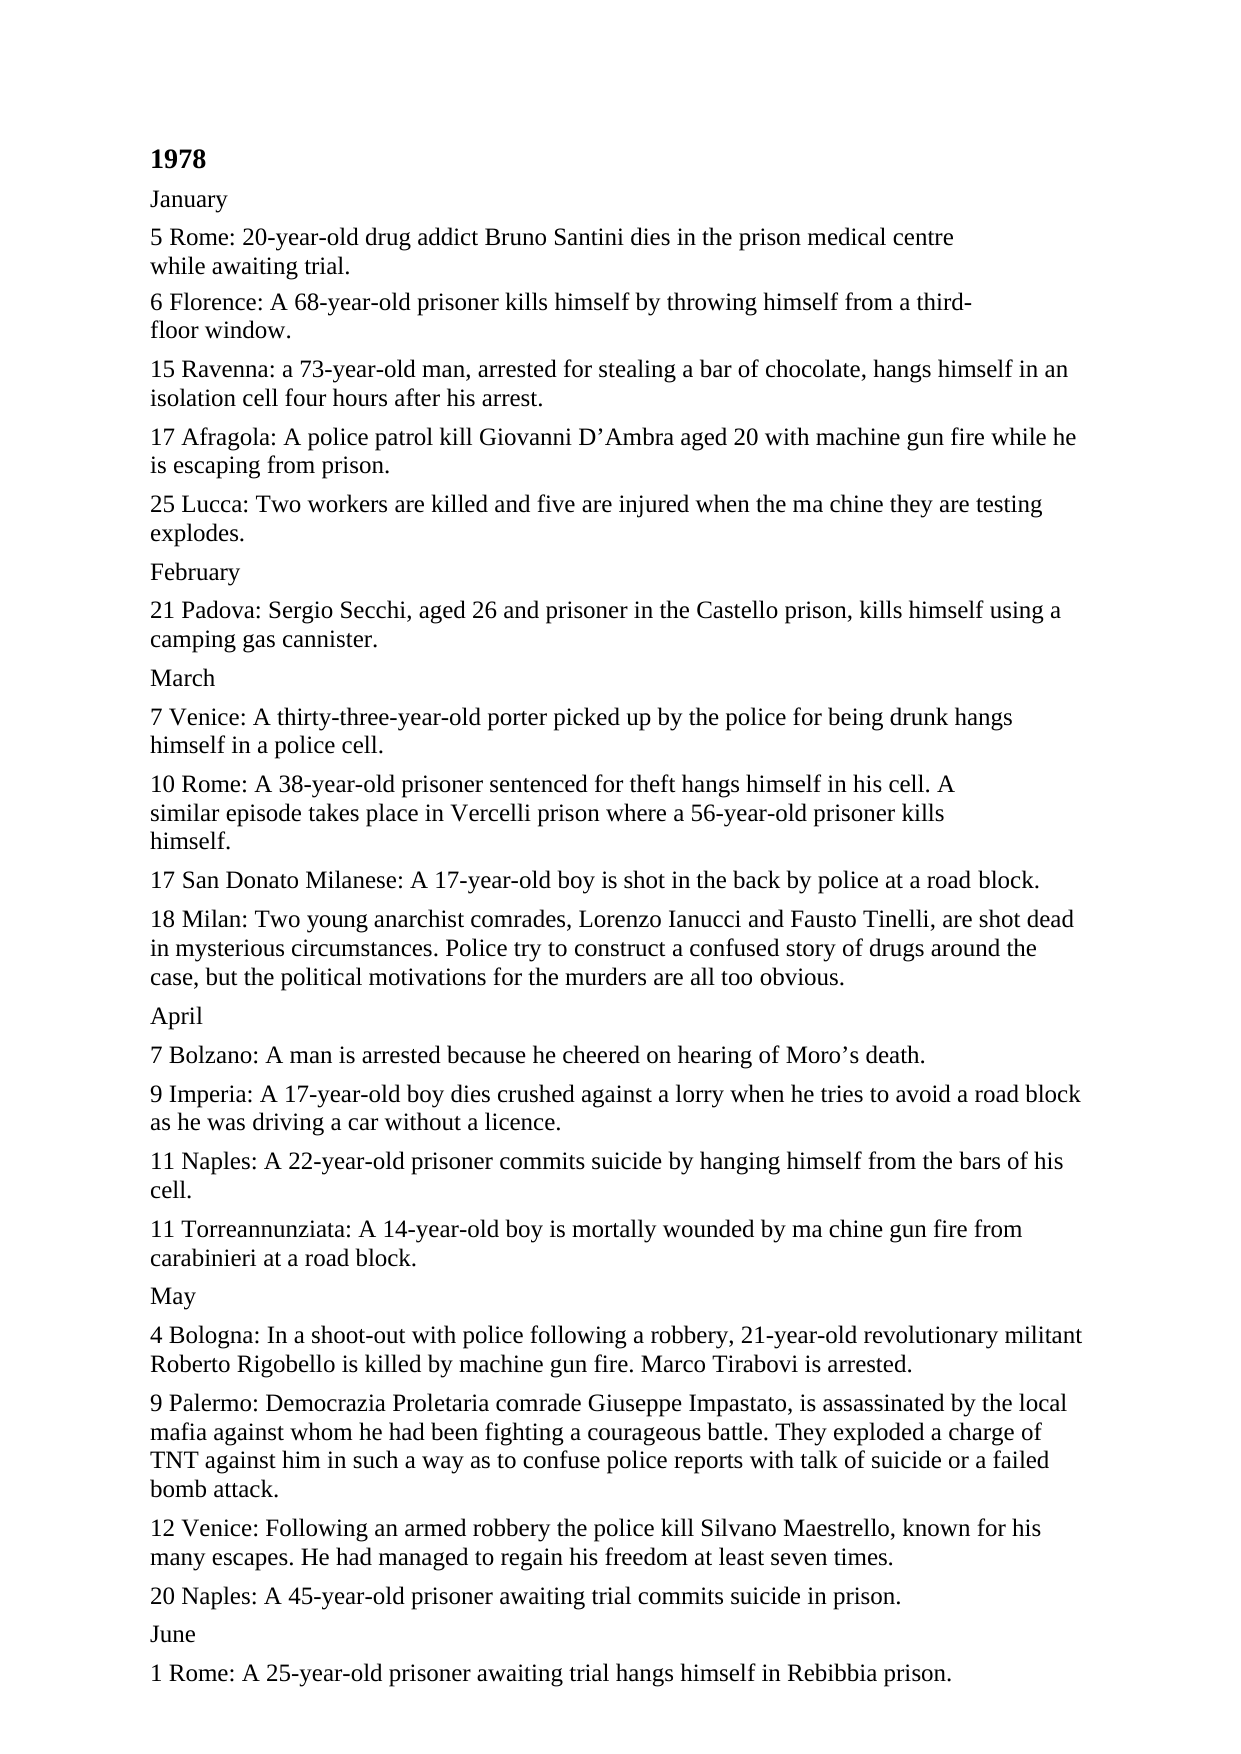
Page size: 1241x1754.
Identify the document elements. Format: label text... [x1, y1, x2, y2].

text 15 Ravenna: a 73-year-old man, arrested for stealing a bar of chocolate, hangs himself in an isolation cell four hours after his arrest. [150, 355, 1073, 411]
text 20 Naples: A 45-year-old prisoner awaiting trial commits suicide in prison. June [150, 1581, 905, 1648]
text 1 Rome: A 25-year-old prisoner awaiting trial hangs himself in Rebibbia prison. [150, 1658, 1103, 1687]
list Florence: A 68-year-old prisoner kills himself by throwing himself from a third-floor window. [150, 287, 1016, 344]
text 21 Padova: Sergio Secchi, aged 26 and prisoner in the Castello prison, kills himself using a camping gas cannister. [150, 596, 1064, 653]
text 12 Venice: Following an armed robbery the police kill Silvano Maestrello, known for his many escapes. He had managed to regain his freedom at least seven times. [150, 1513, 1044, 1571]
text 9 Imperia: A 17-year-old boy dies crushed against a lorry when he tries to avoid a road block as he was driving a car without a licence. [150, 1080, 1091, 1136]
list Milan: Two young anarchist comrades, Lorenzo Ianucci and Fausto Tinelli, are shot dead in mysterious circumstances. Police try to construct a confused story of drugs around the case, but the political motivations for the murders are all too obvious. [150, 904, 1077, 991]
list San Donato Milanese: A 17-year-old boy is shot in the back by police at a road block. [150, 865, 1103, 894]
text January [150, 184, 1103, 213]
text 25 Lucca: Two workers are killed and five are injured when the ma chine they are testing explodes. [150, 489, 1045, 547]
subtitle 1978 [150, 142, 1103, 174]
text April [150, 1001, 1103, 1030]
text 7 Bolzano: A man is arrested because he cheered on hearing of Moro’s death. [150, 1040, 1103, 1069]
text 10 Rome: A 38-year-old prisoner sentenced for theft hangs himself in his cell. A similar episode takes place in Vercelli prison where a 56-year-old prisoner kills himself. [150, 770, 1030, 855]
text May [150, 1281, 1103, 1310]
text 4 Bologna: In a shoot-out with police following a robbery, 21-year-old revolutionary militant Roberto Rigobello is killed by machine gun fire. Marco Tirabovi is arrested. [150, 1321, 1103, 1377]
text February [150, 557, 1103, 585]
text 17 Afragola: A police patrol kill Giovanni D’Ambra aged 20 with machine gun fire while he is escaping from prison. [150, 422, 1079, 479]
text 9 Palermo: Democrazia Proletaria comrade Giuseppe Impastato, is assassinated by the local mafia against whom he had been fighting a courageous battle. They exploded a charge of TNT against him in such a way as to confuse police reports with talk of suicide or a failed bomb attack. [150, 1388, 1071, 1503]
text 7 Venice: A thirty-three-year-old porter picked up by the police for being drunk hangs himself in a police cell. [150, 703, 1093, 759]
text March [150, 663, 1103, 692]
text 11 Torreannunziata: A 14-year-old boy is mortally wounded by ma chine gun fire from carabinieri at a road block. [150, 1214, 1025, 1271]
text 11 Naples: A 22-year-old prisoner commits suicide by hanging himself from the bars of his cell. [150, 1147, 1073, 1204]
list Rome: 20-year-old drug addict Bruno Santini dies in the prison medical centre while awaiting trial. [150, 223, 1013, 280]
